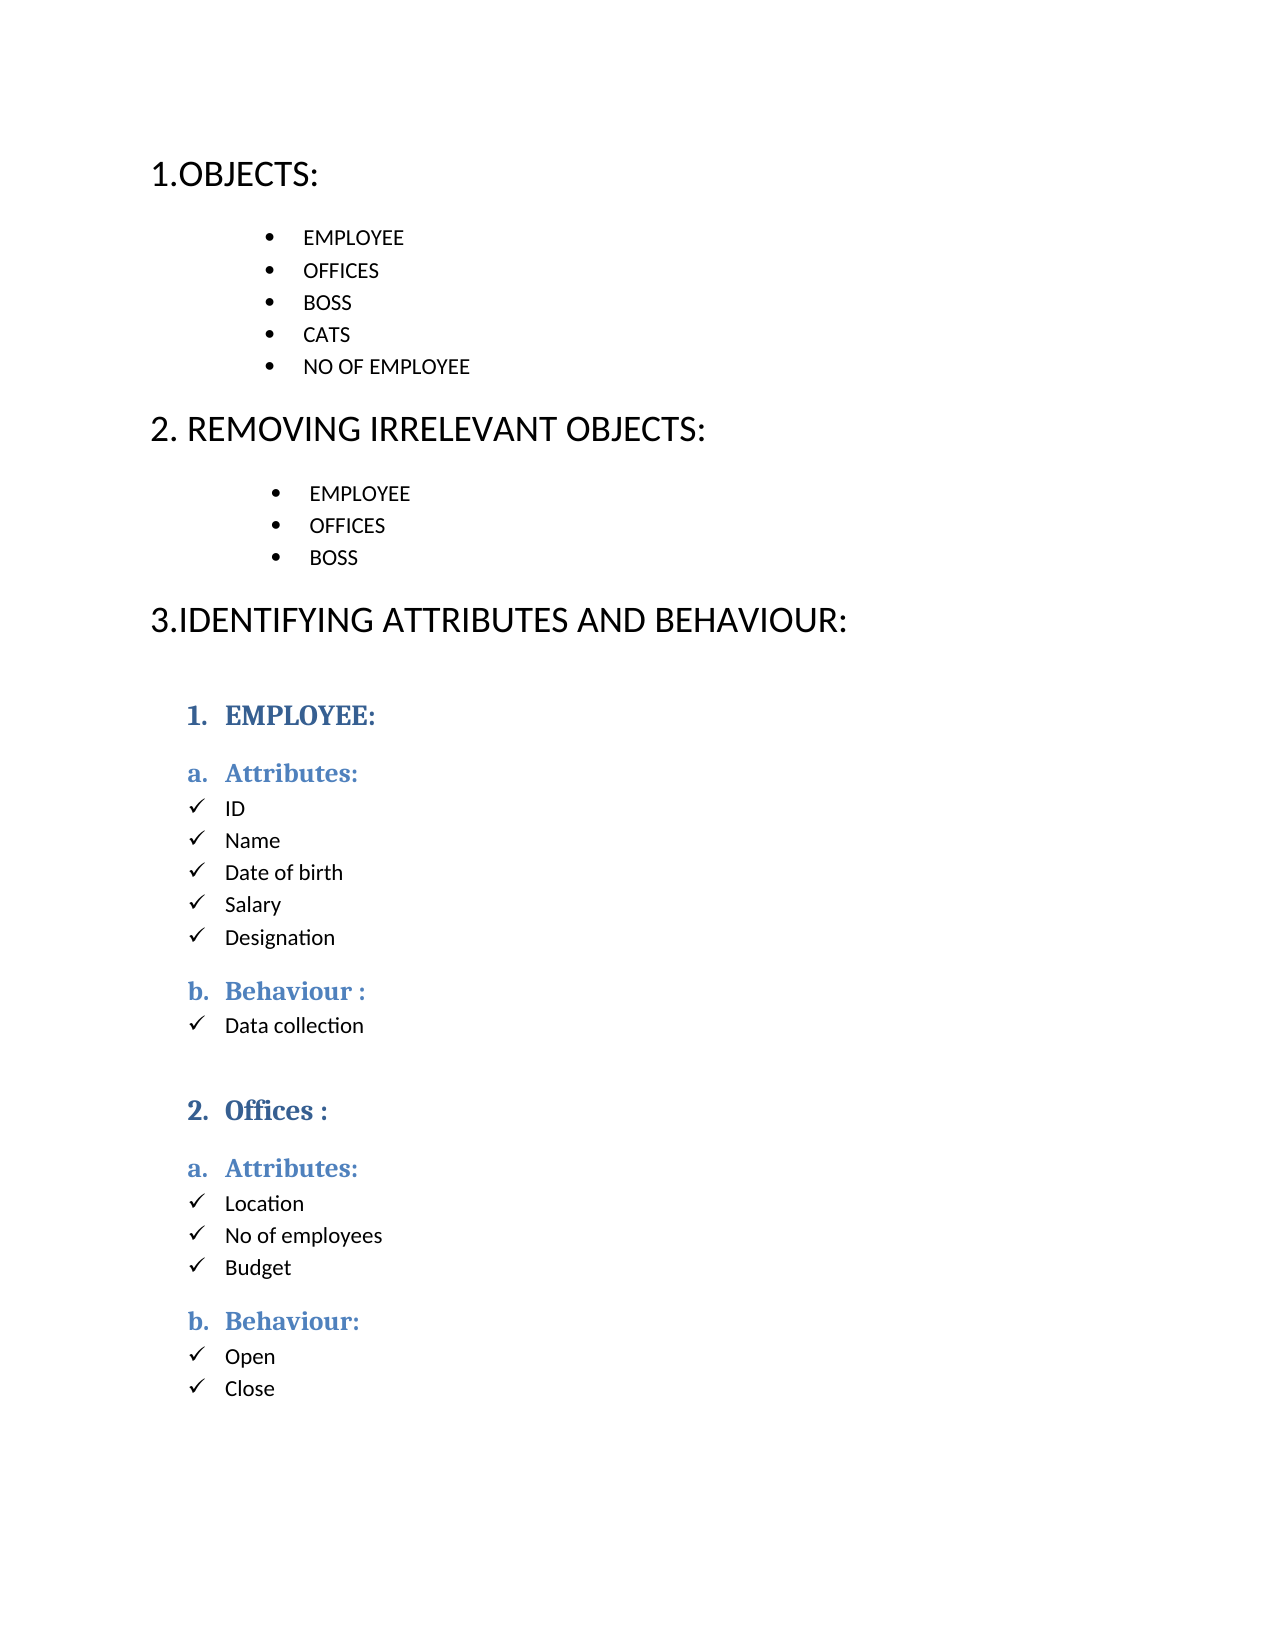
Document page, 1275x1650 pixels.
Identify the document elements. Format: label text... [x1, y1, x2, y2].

list Designation [187, 923, 1125, 951]
subtitle Attributes: [187, 1153, 1125, 1184]
list Open [187, 1342, 1125, 1370]
list No of employees [187, 1221, 1125, 1249]
list Close [187, 1374, 1125, 1402]
list Budget [187, 1253, 1125, 1281]
subtitle EMPLOYEE: [187, 699, 1125, 732]
list OFFICES [272, 511, 1125, 539]
list OFFICES [266, 256, 1125, 284]
list Date of birth [187, 858, 1125, 886]
list Data collection [187, 1012, 1125, 1039]
list CATS [266, 320, 1125, 348]
list NO OF EMPLOYEE [266, 352, 1125, 380]
text 2. REMOVING IRRELEVANT OBJECTS: [150, 405, 1125, 451]
list Location [187, 1189, 1125, 1217]
subtitle Behaviour: [187, 1306, 1125, 1337]
list EMPLOYEE [266, 223, 1125, 252]
list BOSS [272, 543, 1125, 571]
list ID [187, 794, 1125, 822]
subtitle Behaviour : [187, 976, 1125, 1007]
list Salary [187, 891, 1125, 919]
list BOSS [266, 288, 1125, 316]
text 3.IDENTIFYING ATTRIBUTES AND BEHAVIOUR: [150, 596, 1125, 642]
list EMPLOYEE [272, 479, 1125, 507]
subtitle Attributes: [187, 758, 1125, 789]
text 1.OBJECTS: [150, 150, 1125, 196]
list Name [187, 826, 1125, 854]
subtitle Offices : [187, 1094, 1125, 1127]
